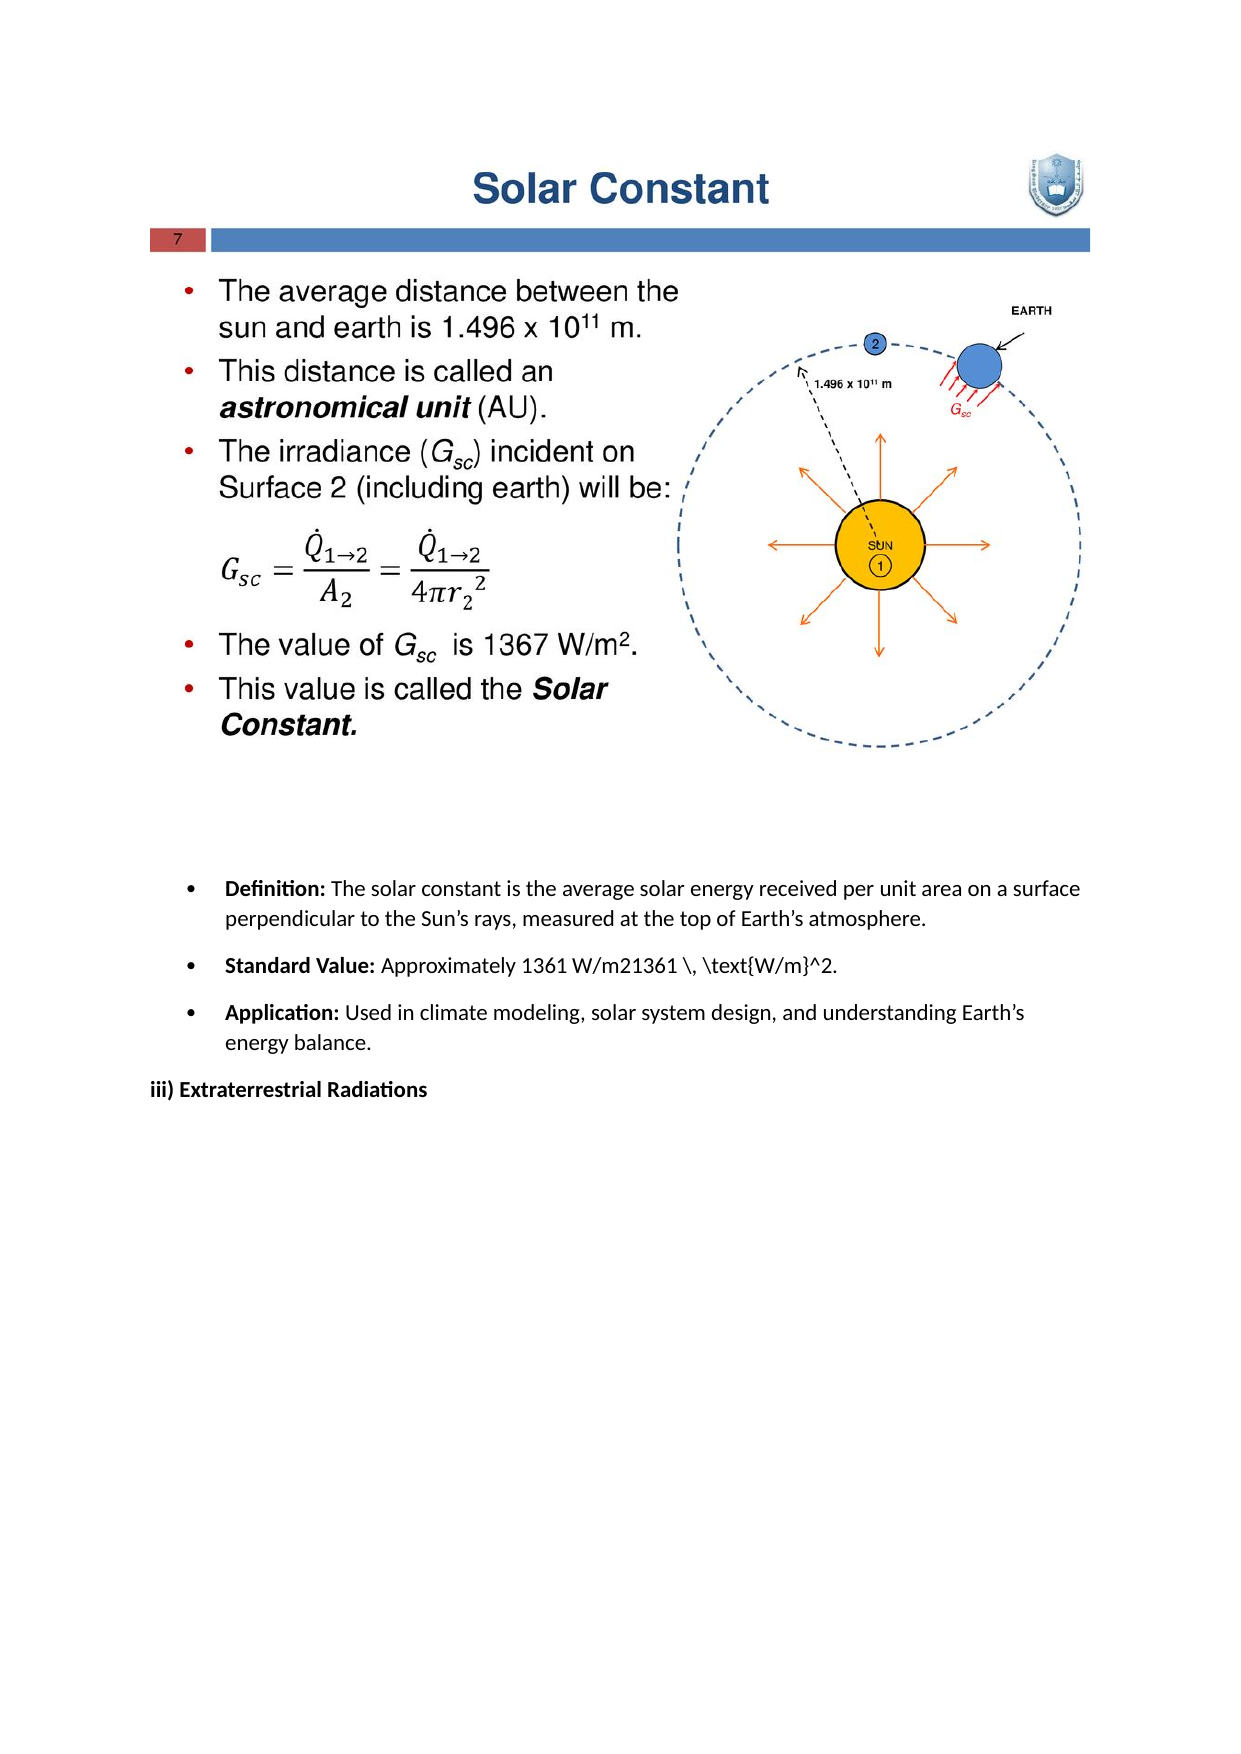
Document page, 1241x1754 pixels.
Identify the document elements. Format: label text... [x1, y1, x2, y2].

list Application: Used in climate modeling, solar system design, and understanding Earth’s energy balance. [187, 998, 1090, 1056]
picture [150, 150, 1091, 856]
text iii) Extraterrestrial Radiations [150, 1075, 1090, 1103]
list Definition: The solar constant is the average solar energy received per unit area on a surface perpendicular to the Sun’s rays, measured at the top of Earth’s atmosphere. [187, 874, 1090, 932]
list Standard Value: Approximately 1361 W/m21361 \, \text{W/m}^2. [187, 951, 1090, 979]
